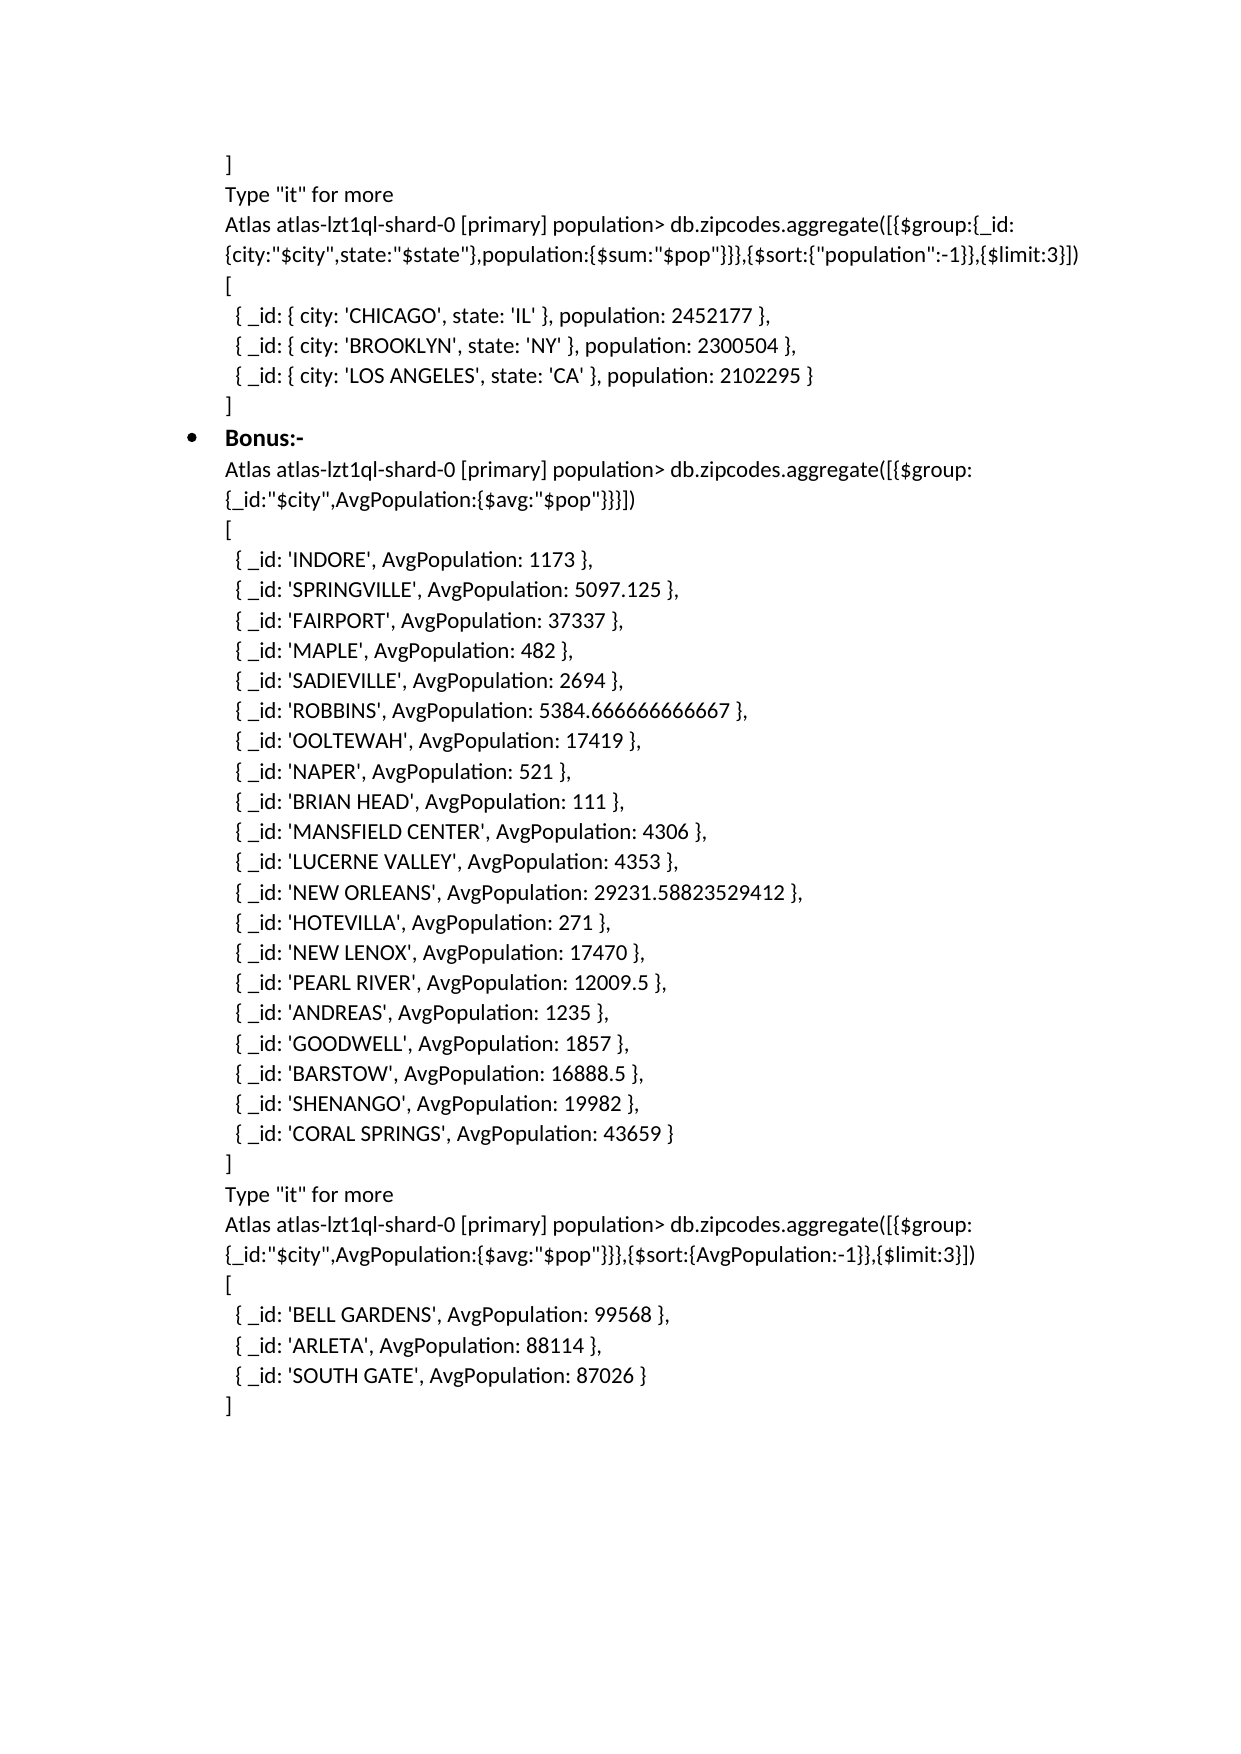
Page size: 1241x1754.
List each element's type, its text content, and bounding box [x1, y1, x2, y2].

list { _id: 'NEW ORLEANS', AvgPopulation: 29231.58823529412 }, [225, 878, 1090, 906]
list { _id: { city: 'BROOKLYN', state: 'NY' }, population: 2300504 }, [225, 331, 1090, 359]
list [ [225, 515, 1090, 543]
list { _id: 'NAPER', AvgPopulation: 521 }, [225, 757, 1090, 785]
list Atlas atlas-lzt1ql-shard-0 [primary] population> db.zipcodes.aggregate([{$group:{_id:{city:"$city",state:"$state"},population:{$sum:"$pop"}}},{$sort:{"population":-1}},{$limit:3}]) [225, 210, 1090, 269]
list ] [225, 1149, 1090, 1178]
list { _id: 'PEARL RIVER', AvgPopulation: 12009.5 }, [225, 968, 1090, 996]
list { _id: 'BELL GARDENS', AvgPopulation: 99568 }, [225, 1301, 1090, 1329]
list ] [225, 150, 1090, 178]
list { _id: 'GOODWELL', AvgPopulation: 1857 }, [225, 1029, 1090, 1057]
list Type "it" for more [225, 180, 1090, 208]
list { _id: 'ARLETA', AvgPopulation: 88114 }, [225, 1331, 1090, 1359]
list { _id: 'INDORE', AvgPopulation: 1173 }, [225, 545, 1090, 573]
list Atlas atlas-lzt1ql-shard-0 [primary] population> db.zipcodes.aggregate([{$group:{_id:"$city",AvgPopulation:{$avg:"$pop"}}}]) [225, 455, 1090, 513]
list { _id: 'SADIEVILLE', AvgPopulation: 2694 }, [225, 666, 1090, 694]
list { _id: 'LUCERNE VALLEY', AvgPopulation: 4353 }, [225, 847, 1090, 876]
list Bonus:- [187, 422, 1090, 452]
list { _id: 'MAPLE', AvgPopulation: 482 }, [225, 636, 1090, 664]
list { _id: 'MANSFIELD CENTER', AvgPopulation: 4306 }, [225, 817, 1090, 845]
list Atlas atlas-lzt1ql-shard-0 [primary] population> db.zipcodes.aggregate([{$group:{_id:"$city",AvgPopulation:{$avg:"$pop"}}},{$sort:{AvgPopulation:-1}},{$limit:3}]) [225, 1210, 1090, 1268]
list ] [225, 1391, 1090, 1419]
list { _id: 'SHENANGO', AvgPopulation: 19982 }, [225, 1089, 1090, 1117]
list ] [225, 392, 1090, 420]
list { _id: 'FAIRPORT', AvgPopulation: 37337 }, [225, 606, 1090, 634]
list [ [225, 1270, 1090, 1298]
list { _id: 'OOLTEWAH', AvgPopulation: 17419 }, [225, 727, 1090, 755]
list { _id: { city: 'CHICAGO', state: 'IL' }, population: 2452177 }, [225, 301, 1090, 329]
list { _id: 'HOTEVILLA', AvgPopulation: 271 }, [225, 908, 1090, 936]
list { _id: 'CORAL SPRINGS', AvgPopulation: 43659 } [225, 1119, 1090, 1147]
list { _id: 'NEW LENOX', AvgPopulation: 17470 }, [225, 938, 1090, 966]
list { _id: 'SOUTH GATE', AvgPopulation: 87026 } [225, 1361, 1090, 1389]
list { _id: 'ROBBINS', AvgPopulation: 5384.666666666667 }, [225, 696, 1090, 724]
list { _id: 'BARSTOW', AvgPopulation: 16888.5 }, [225, 1059, 1090, 1087]
list { _id: { city: 'LOS ANGELES', state: 'CA' }, population: 2102295 } [225, 361, 1090, 389]
list { _id: 'SPRINGVILLE', AvgPopulation: 5097.125 }, [225, 576, 1090, 604]
list [ [225, 271, 1090, 299]
list Type "it" for more [225, 1180, 1090, 1208]
list { _id: 'BRIAN HEAD', AvgPopulation: 111 }, [225, 787, 1090, 815]
list { _id: 'ANDREAS', AvgPopulation: 1235 }, [225, 998, 1090, 1027]
